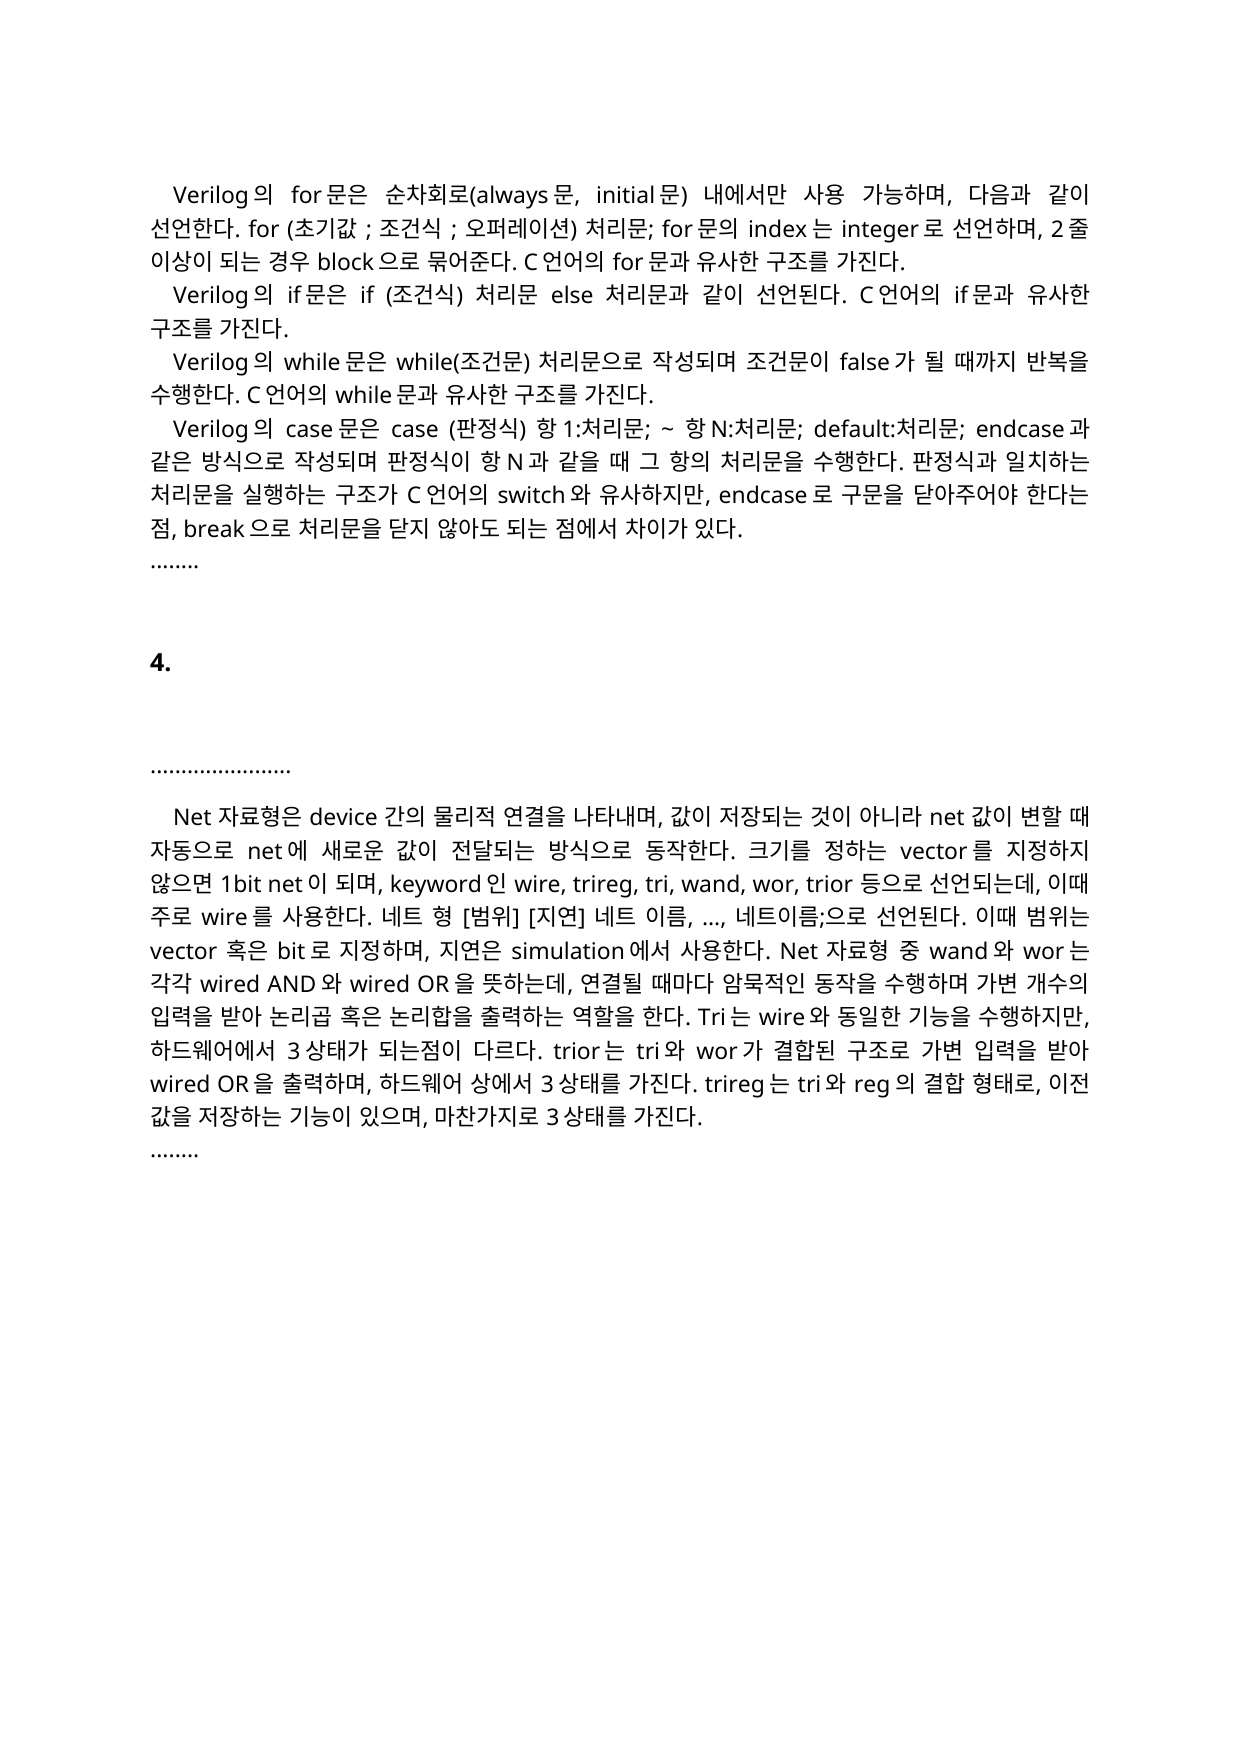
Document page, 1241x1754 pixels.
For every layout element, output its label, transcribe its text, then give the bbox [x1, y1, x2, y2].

text Net 자료형은 device 간의 물리적 연결을 나타내며, 값이 저장되는 것이 아니라 net 값이 변할 때 자동으로 net에 새로운 값이 전달되는 방식으로 동작한다. 크기를 정하는 vector를 지정하지 않으면 1bit net이 되며, keyword인 wire, trireg, tri, wand, wor, trior 등으로 선언되는데, 이때 주로 wire를 사용한다. 네트 형 [범위] [지연] 네트 이름, …, 네트이름;으로 선언된다. 이때 범위는 vector 혹은 bit로 지정하며, 지연은 simulation에서 사용한다. Net 자료형 중 wand와 wor는 각각 wired AND와 wired OR을 뜻하는데, 연결될 때마다 암묵적인 동작을 수행하며 가변 개수의 입력을 받아 논리곱 혹은 논리합을 출력하는 역할을 한다. Tri는 wire와 동일한 기능을 수행하지만, 하드웨어에서 3상태가 되는점이 다르다. trior는 tri와 wor가 결합된 구조로 가변 입력을 받아 wired OR을 출력하며, 하드웨어 상에서 3상태를 가진다. trireg는 tri와 reg의 결합 형태로, 이전 값을 저장하는 기능이 있으며, 마찬가지로 3상태를 가진다. [150, 799, 1090, 1132]
text ....................... [150, 749, 1090, 780]
text Verilog의 if문은 if (조건식) 처리문 else 처리문과 같이 선언된다. C언어의 if문과 유사한 구조를 가진다. [150, 277, 1090, 344]
text ........ [150, 544, 1090, 575]
text Verilog의 for문은 순차회로(always문, initial문) 내에서만 사용 가능하며, 다음과 같이 선언한다. for (초기값 ; 조건식 ; 오퍼레이션) 처리문; for문의 index는 integer로 선언하며, 2줄 이상이 되는 경우 block으로 묶어준다. C언어의 for문과 유사한 구조를 가진다. [150, 177, 1090, 277]
text Verilog의 while문은 while(조건문) 처리문으로 작성되며 조건문이 false가 될 때까지 반복을 수행한다. C언어의 while문과 유사한 구조를 가진다. [150, 344, 1090, 411]
text Verilog의 case문은 case (판정식) 항1:처리문; ~ 항N:처리문; default:처리문; endcase과 같은 방식으로 작성되며 판정식이 항N과 같을 때 그 항의 처리문을 수행한다. 판정식과 일치하는 처리문을 실행하는 구조가 C언어의 switch와 유사하지만, endcase로 구문을 닫아주어야 한다는 점, break으로 처리문을 닫지 않아도 되는 점에서 차이가 있다. [150, 411, 1090, 544]
text 4. [150, 645, 1090, 679]
text ........ [150, 1132, 1090, 1164]
